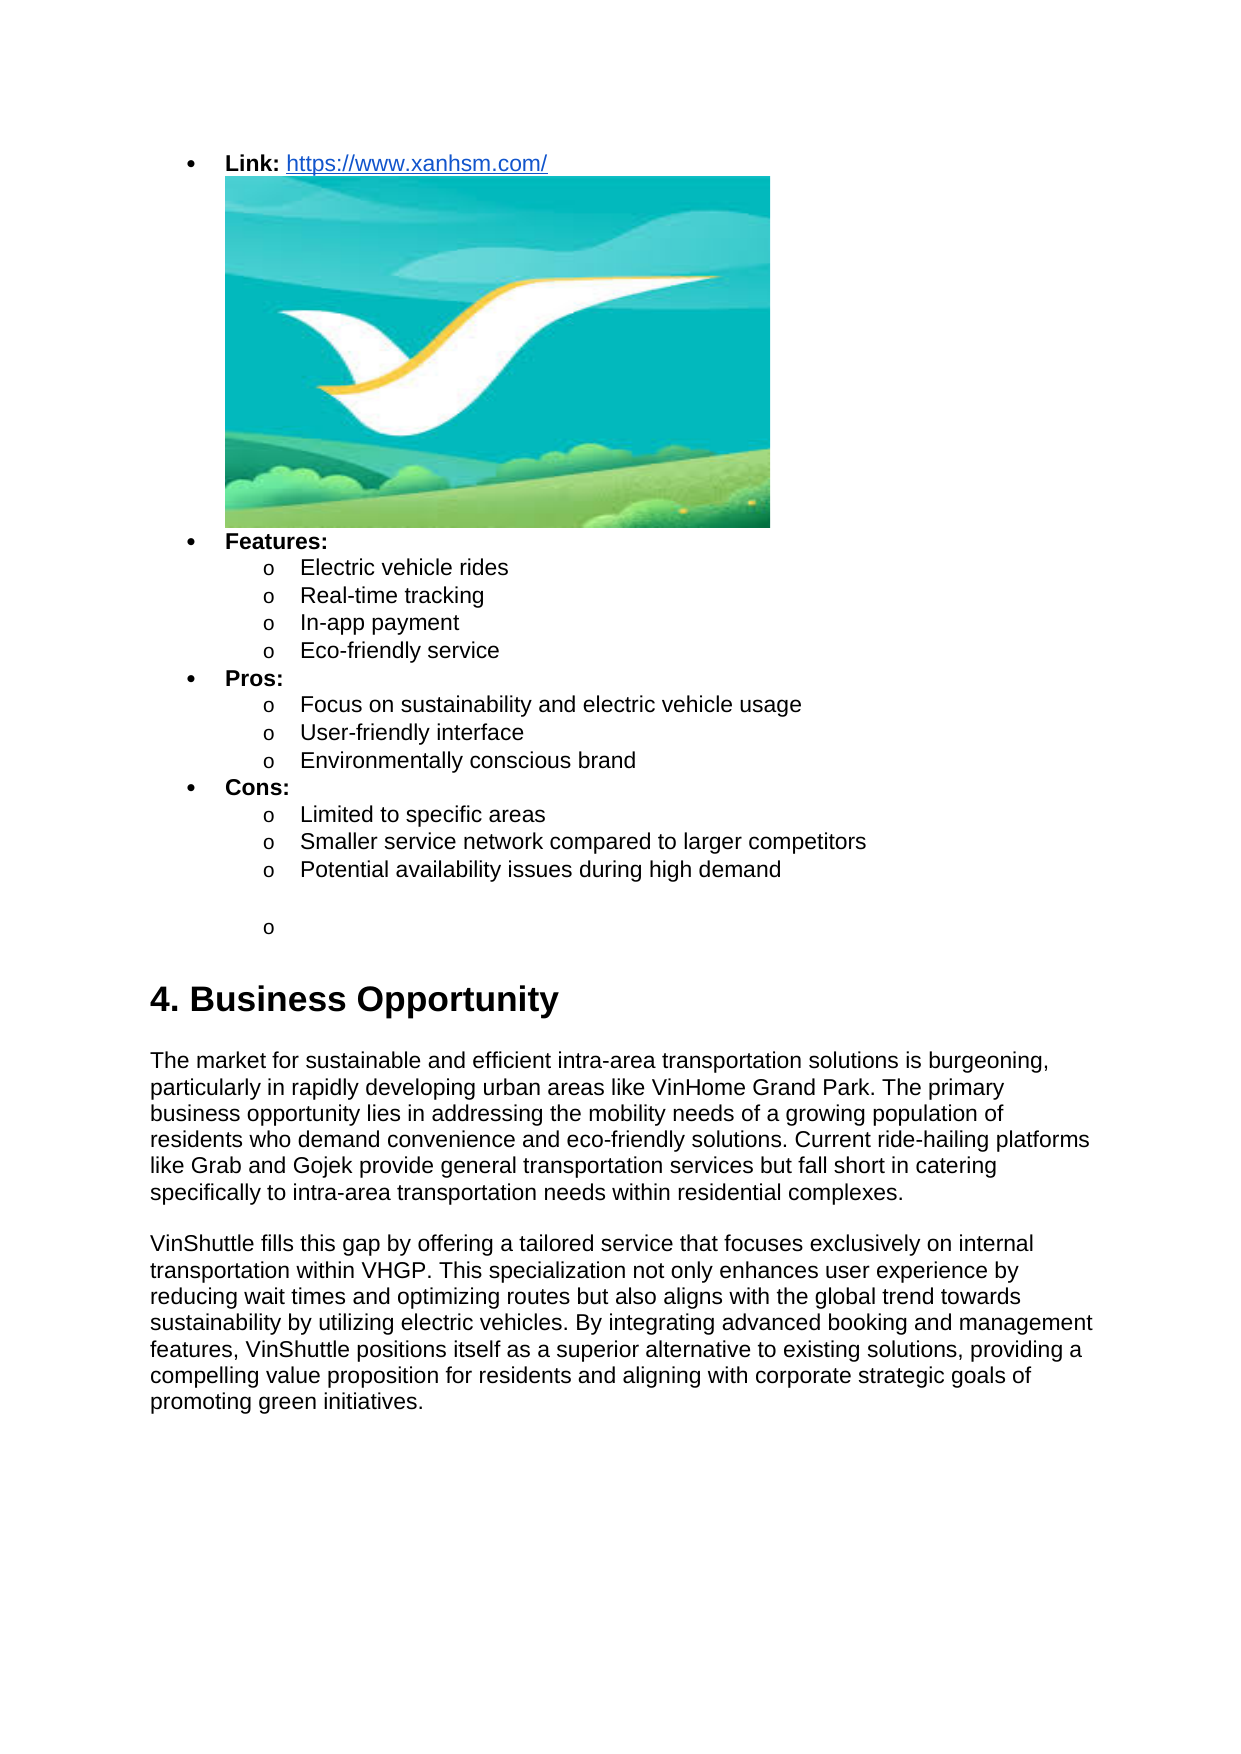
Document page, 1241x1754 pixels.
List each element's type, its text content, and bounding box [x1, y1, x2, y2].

text VinShuttle fills this gap by offering a tailored service that focuses exclusively on internal transportation within VHGP. This specialization not only enhances user experience by reducing wait times and optimizing routes but also aligns with the global trend towards sustainability by utilizing electric vehicles. By integrating advanced booking and management features, VinShuttle positions itself as a superior alternative to existing solutions, providing a compelling value proposition for residents and aligning with corporate strategic goals of promoting green initiatives. [150, 1230, 1093, 1415]
list Environmentally conscious brand [262, 747, 1093, 774]
subtitle 4. Business Opportunity [150, 978, 1093, 1019]
list Focus on sustainability and electric vehicle usage [262, 691, 1093, 719]
list Smaller service network compared to larger competitors [262, 828, 1093, 856]
list In-app payment [262, 609, 1093, 637]
list Real-time tracking [262, 582, 1093, 609]
picture [225, 176, 771, 528]
list Cons: [187, 774, 1093, 801]
list Eco-friendly service [262, 637, 1093, 665]
list Potential availability issues during high demand [262, 856, 1093, 884]
list Pros: [187, 665, 1093, 691]
list Limited to specific areas [262, 801, 1093, 828]
list Features: [187, 528, 1093, 554]
list Electric vehicle rides [262, 554, 1093, 582]
text The market for sustainable and efficient intra-area transportation solutions is burgeoning, particularly in rapidly developing urban areas like VinHome Grand Park. The primary business opportunity lies in addressing the mobility needs of a growing population of residents who demand convenience and eco-friendly solutions. Current ride-hailing platforms like Grab and Gojek provide general transportation services but fall short in catering specifically to intra-area transportation needs within residential complexes. [150, 1047, 1093, 1205]
list User-friendly interface [262, 719, 1093, 747]
